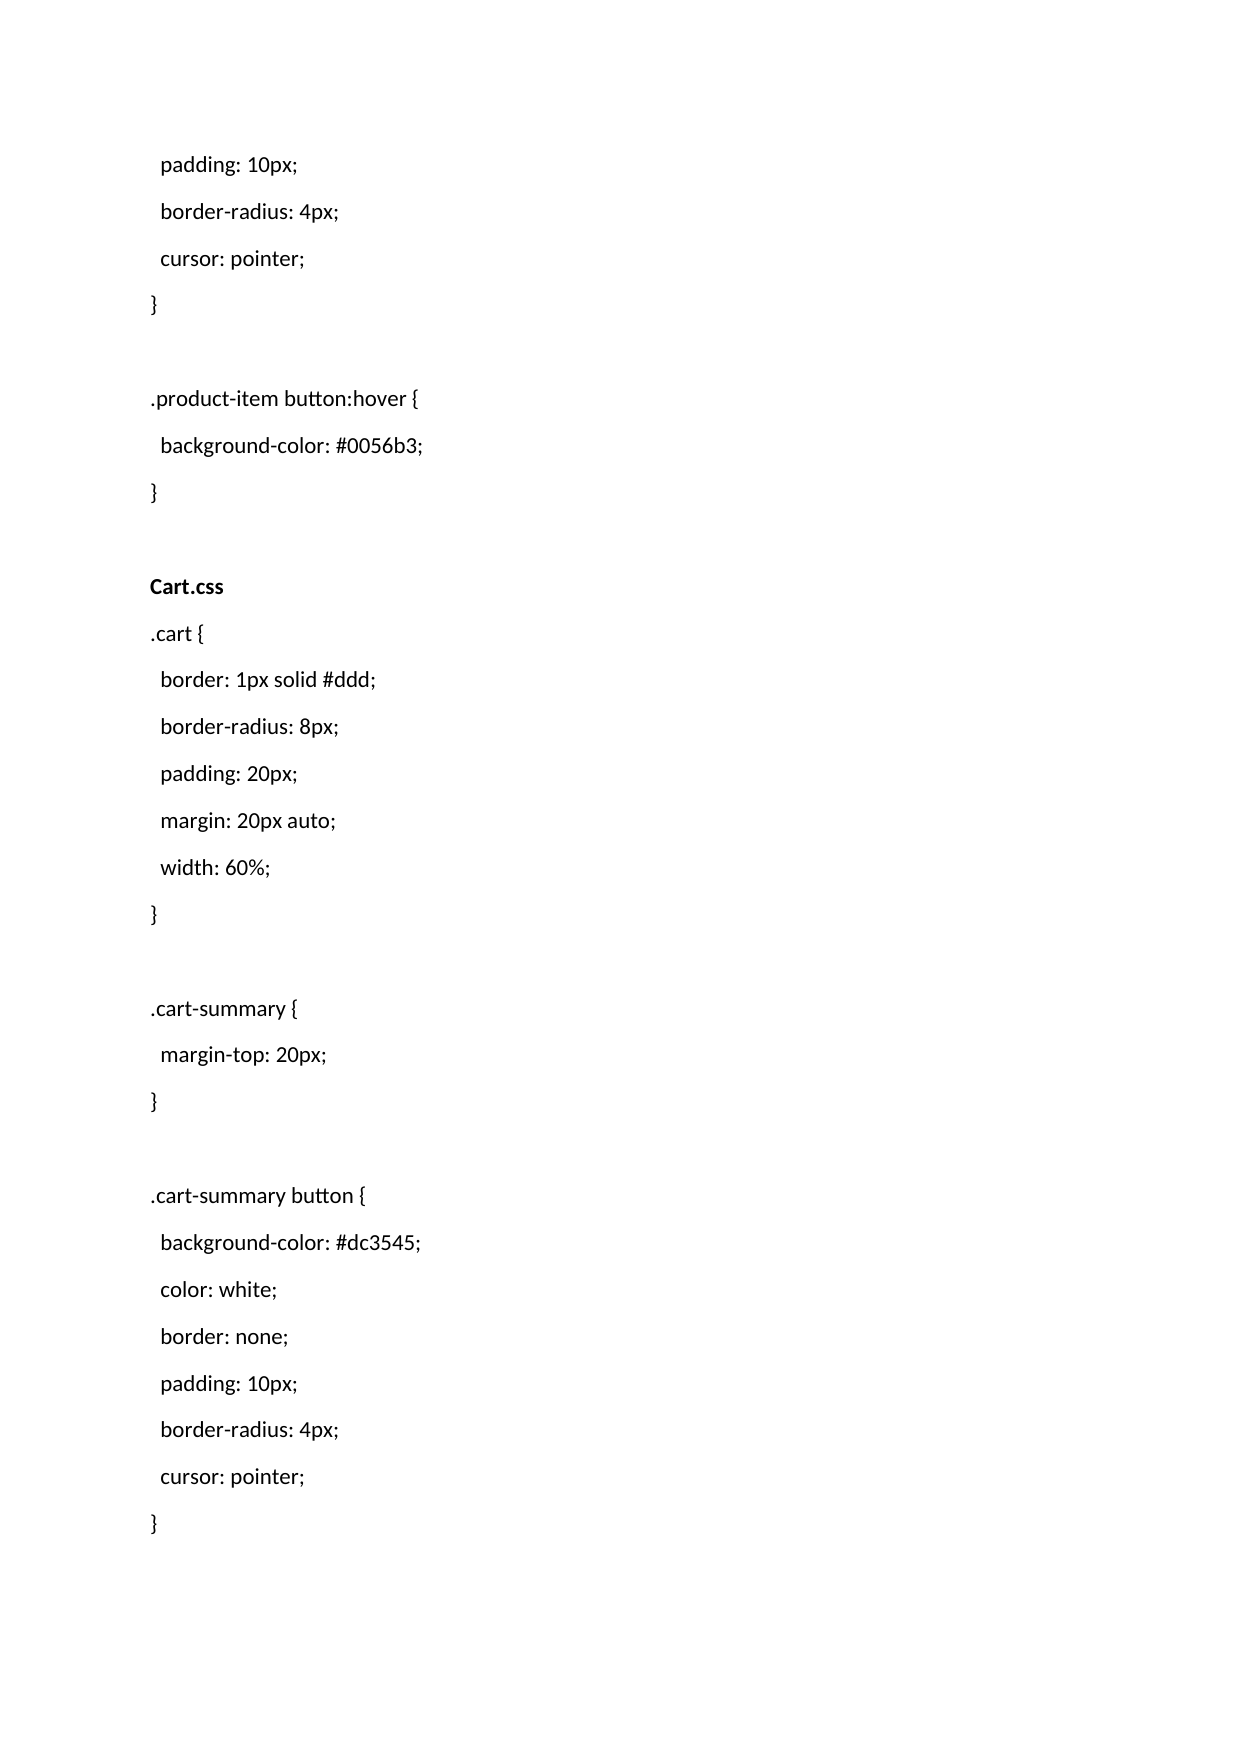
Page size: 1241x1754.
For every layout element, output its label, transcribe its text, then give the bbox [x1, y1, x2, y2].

text } [150, 291, 1090, 319]
text border-radius: 4px; [150, 197, 1090, 225]
text border: none; [150, 1322, 1090, 1350]
text border-radius: 8px; [150, 712, 1090, 741]
text cursor: pointer; [150, 244, 1090, 272]
text cursor: pointer; [150, 1462, 1090, 1491]
text padding: 10px; [150, 1369, 1090, 1397]
text background-color: #0056b3; [150, 431, 1090, 459]
text .cart { [150, 619, 1090, 647]
text } [150, 1509, 1090, 1537]
text .cart-summary { [150, 994, 1090, 1022]
text } [150, 478, 1090, 506]
text background-color: #dc3545; [150, 1228, 1090, 1256]
text margin: 20px auto; [150, 806, 1090, 834]
text padding: 10px; [150, 150, 1090, 178]
text Cart.css [150, 572, 1090, 600]
text border-radius: 4px; [150, 1416, 1090, 1444]
text } [150, 1087, 1090, 1116]
text color: white; [150, 1275, 1090, 1303]
text .product-item button:hover { [150, 384, 1090, 412]
text } [150, 900, 1090, 928]
text padding: 20px; [150, 759, 1090, 787]
text margin-top: 20px; [150, 1041, 1090, 1069]
text border: 1px solid #ddd; [150, 666, 1090, 694]
text width: 60%; [150, 853, 1090, 881]
text .cart-summary button { [150, 1181, 1090, 1209]
